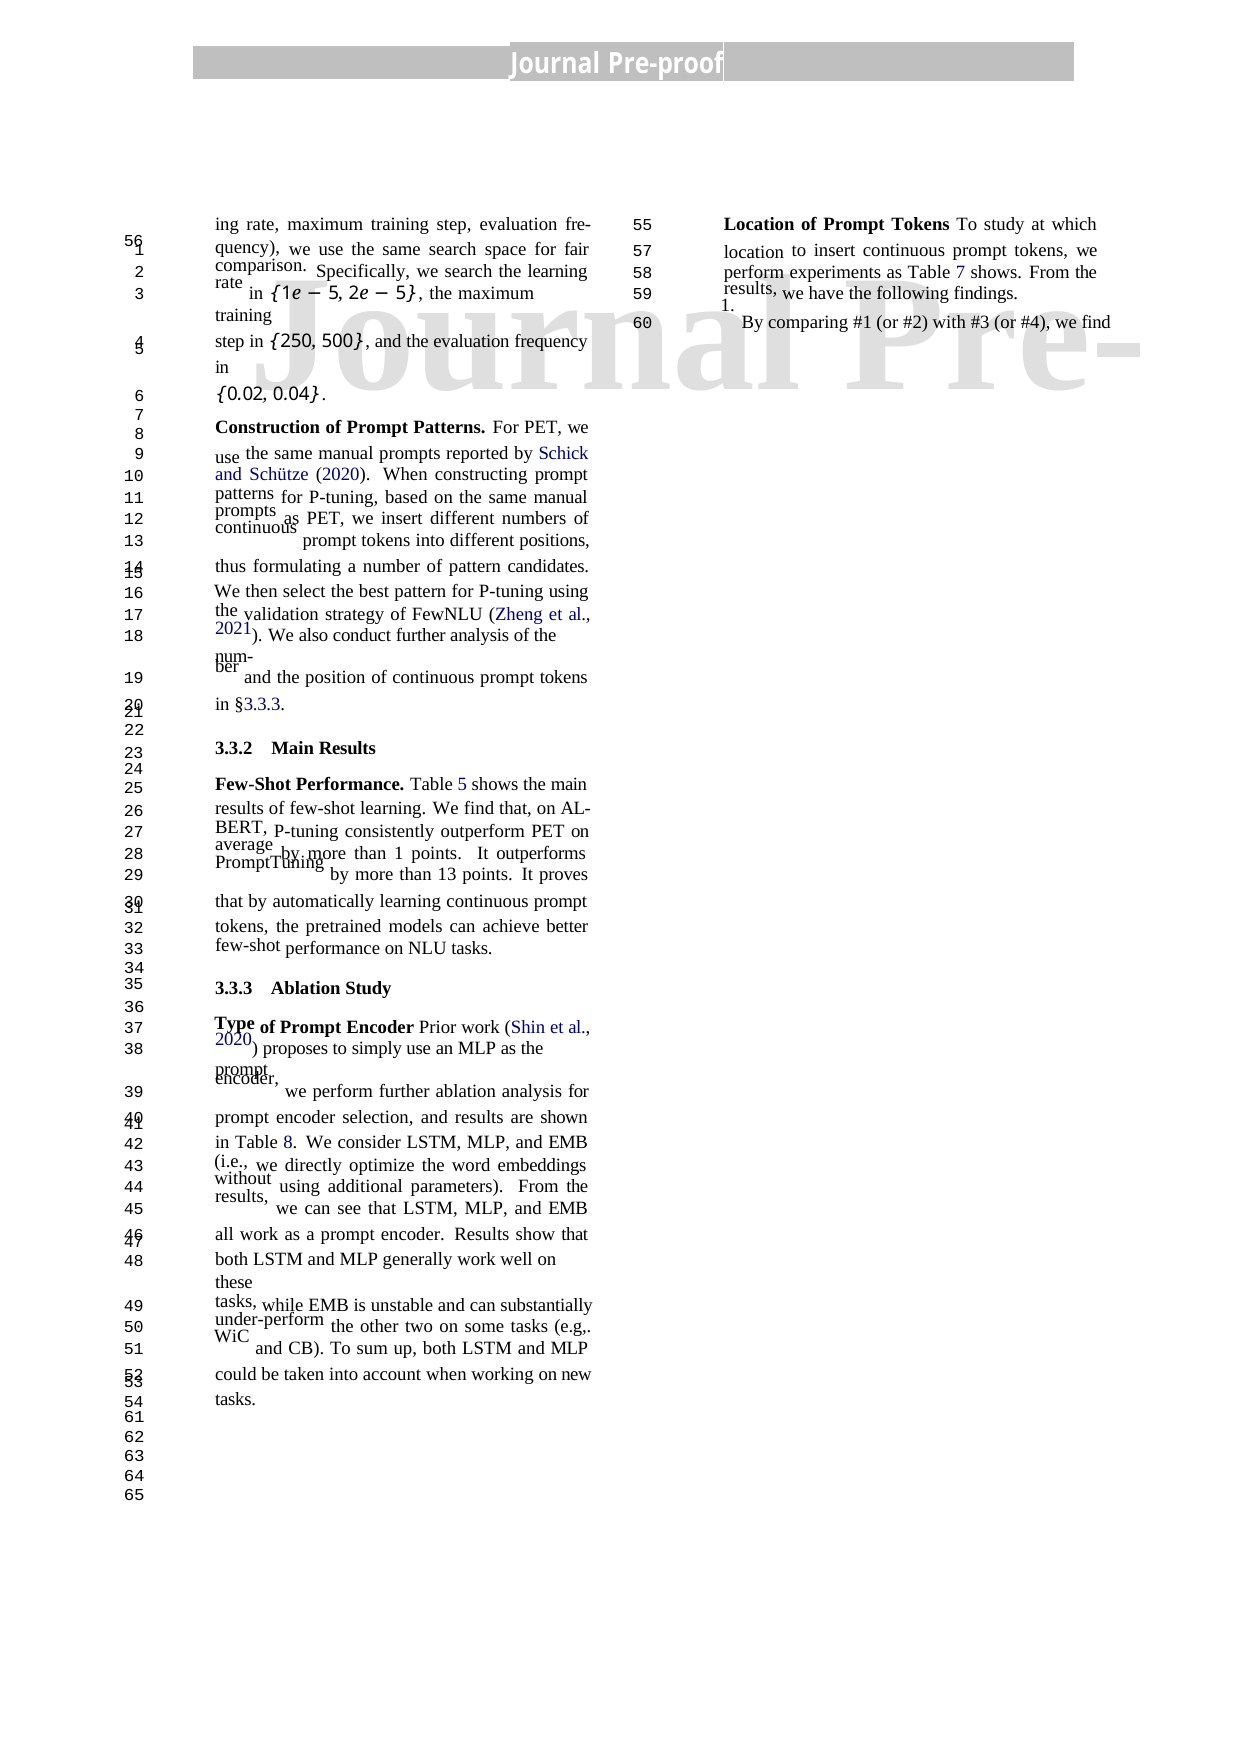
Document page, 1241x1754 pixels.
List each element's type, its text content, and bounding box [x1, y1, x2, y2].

list in §3.3.3. [124, 688, 594, 716]
list (i.e., we directly optimize the word embeddings [124, 1155, 594, 1175]
list location to insert continuous prompt tokens, we [632, 237, 1115, 261]
text 34 [124, 959, 594, 977]
list and Schütze (2020). When constructing prompt [124, 464, 594, 486]
list continuous prompt tokens into different positions, [124, 529, 594, 550]
text 6 {0.02, 0.04}. [134, 379, 594, 405]
list tokens, the pretrained models can achieve better [124, 914, 594, 938]
list prompts as PET, we insert different numbers of [124, 507, 594, 529]
list step in {250, 500}, and the evaluation frequency in [134, 326, 594, 379]
list both LSTM and MLP generally work well on these [124, 1248, 594, 1295]
list Location of Prompt Tokens To study at which [632, 212, 1115, 235]
list 2020) proposes to simply use an MLP as the prompt [124, 1037, 594, 1080]
text 24 Few-Shot Performance. Table 5 shows the main [124, 760, 594, 796]
list WiC and CB). To sum up, both LSTM and MLP [124, 1337, 594, 1358]
list prompt encoder selection, and results are shown [124, 1101, 594, 1129]
list PromptTuning by more than 13 points. It proves [124, 863, 594, 885]
list could be taken into account when working on new [124, 1358, 594, 1386]
text ing rate, maximum training step, evaluation fre- [215, 212, 594, 234]
list tasks. [124, 1387, 594, 1412]
text 7 Construction of Prompt Patterns. For PET, we [134, 406, 594, 438]
subtitle 35 3.3.3 Ablation Study [124, 977, 594, 998]
list tasks, while EMB is unstable and can substantially [124, 1295, 594, 1316]
list the validation strategy of FewNLU (Zheng et al., [124, 603, 594, 624]
list thus formulating a number of pattern candidates. [124, 550, 594, 578]
list in Table 8. We consider LSTM, MLP, and EMB [124, 1131, 594, 1155]
list 1. By comparing #1 (or #2) with #3 (or #4), we find [632, 303, 1115, 334]
subtitle 23 3.3.2 Main Results [124, 738, 594, 758]
list BERT, P-tuning consistently outperform PET on [124, 821, 594, 842]
list under-perform the other two on some tasks (e.g,. [124, 1316, 594, 1337]
list encoder, we perform further ablation analysis for [124, 1080, 594, 1101]
text 22 [124, 723, 594, 738]
list that by automatically learning continuous prompt [124, 885, 594, 913]
text 36 [124, 998, 594, 1016]
list quency), we use the same search space for fair [134, 236, 594, 261]
list few-shot performance on NLU tasks. [124, 938, 594, 959]
list results, we have the following findings. [632, 283, 1115, 303]
list We then select the best pattern for P-tuning using [124, 580, 594, 603]
list results, we can see that LSTM, MLP, and EMB [124, 1197, 594, 1218]
list results of few-shot learning. We find that, on AL- [124, 797, 594, 821]
list rate in {1e − 5, 2e − 5}, the maximum training [134, 282, 594, 326]
list all work as a prompt encoder. Results show that [124, 1218, 594, 1246]
list without using additional parameters). From the [124, 1175, 594, 1197]
list use the same manual prompts reported by Schick [134, 440, 594, 464]
list average by more than 1 points. It outperforms [124, 842, 594, 863]
list comparison. Specifically, we search the learning [134, 261, 594, 282]
list Type of Prompt Encoder Prior work (Shin et al., [124, 1017, 594, 1037]
list patterns for P-tuning, based on the same manual [124, 487, 594, 507]
list 2021). We also conduct further analysis of the num- [124, 624, 594, 667]
list perform experiments as Table 7 shows. From the [632, 261, 1115, 282]
list ber and the position of continuous prompt tokens [124, 667, 594, 688]
